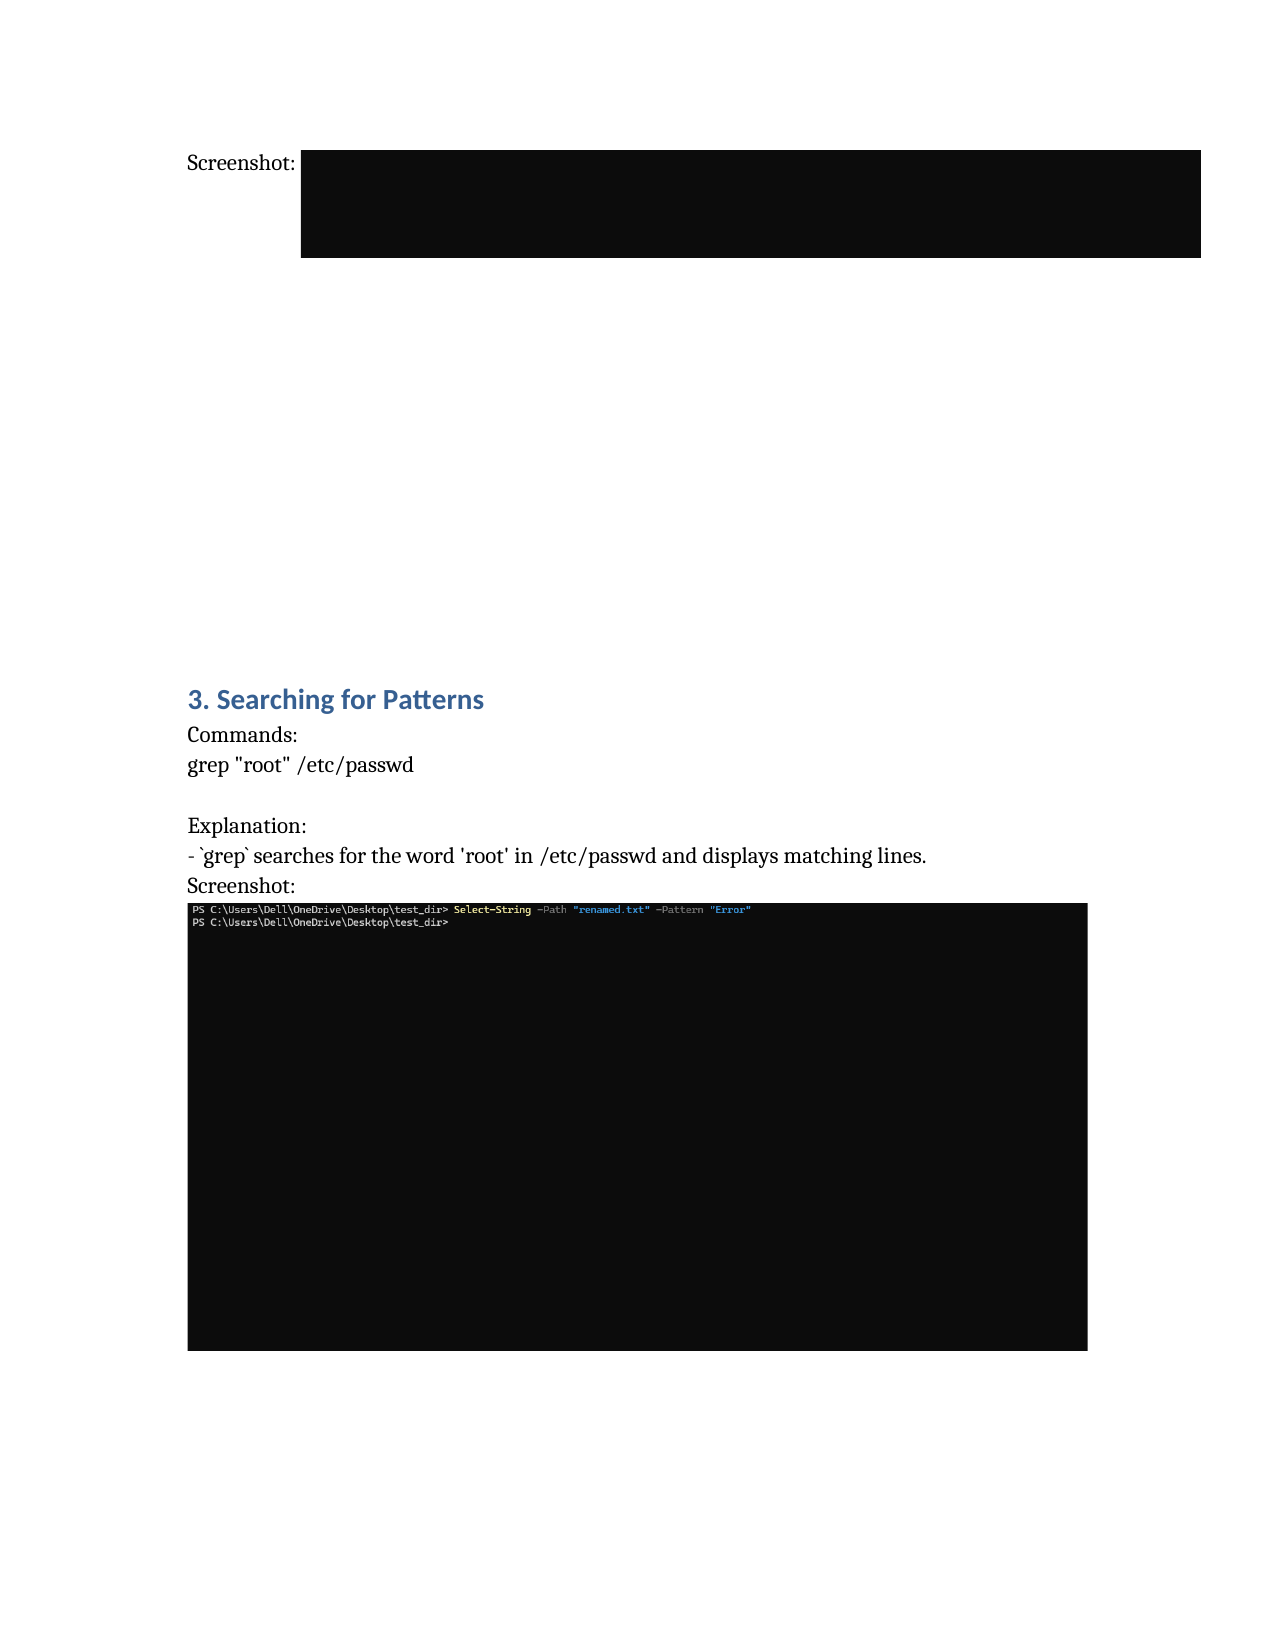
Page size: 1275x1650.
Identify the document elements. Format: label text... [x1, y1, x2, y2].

subtitle 3. Searching for Patterns [187, 681, 1087, 717]
picture [187, 903, 1088, 1351]
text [187, 150, 1087, 627]
text Commands: grep "root" /etc/passwd Explanation: - `grep` searches for the word 'root' in /etc/passwd and displays matching lines. Screenshot: [187, 722, 1087, 903]
picture [300, 150, 1201, 258]
